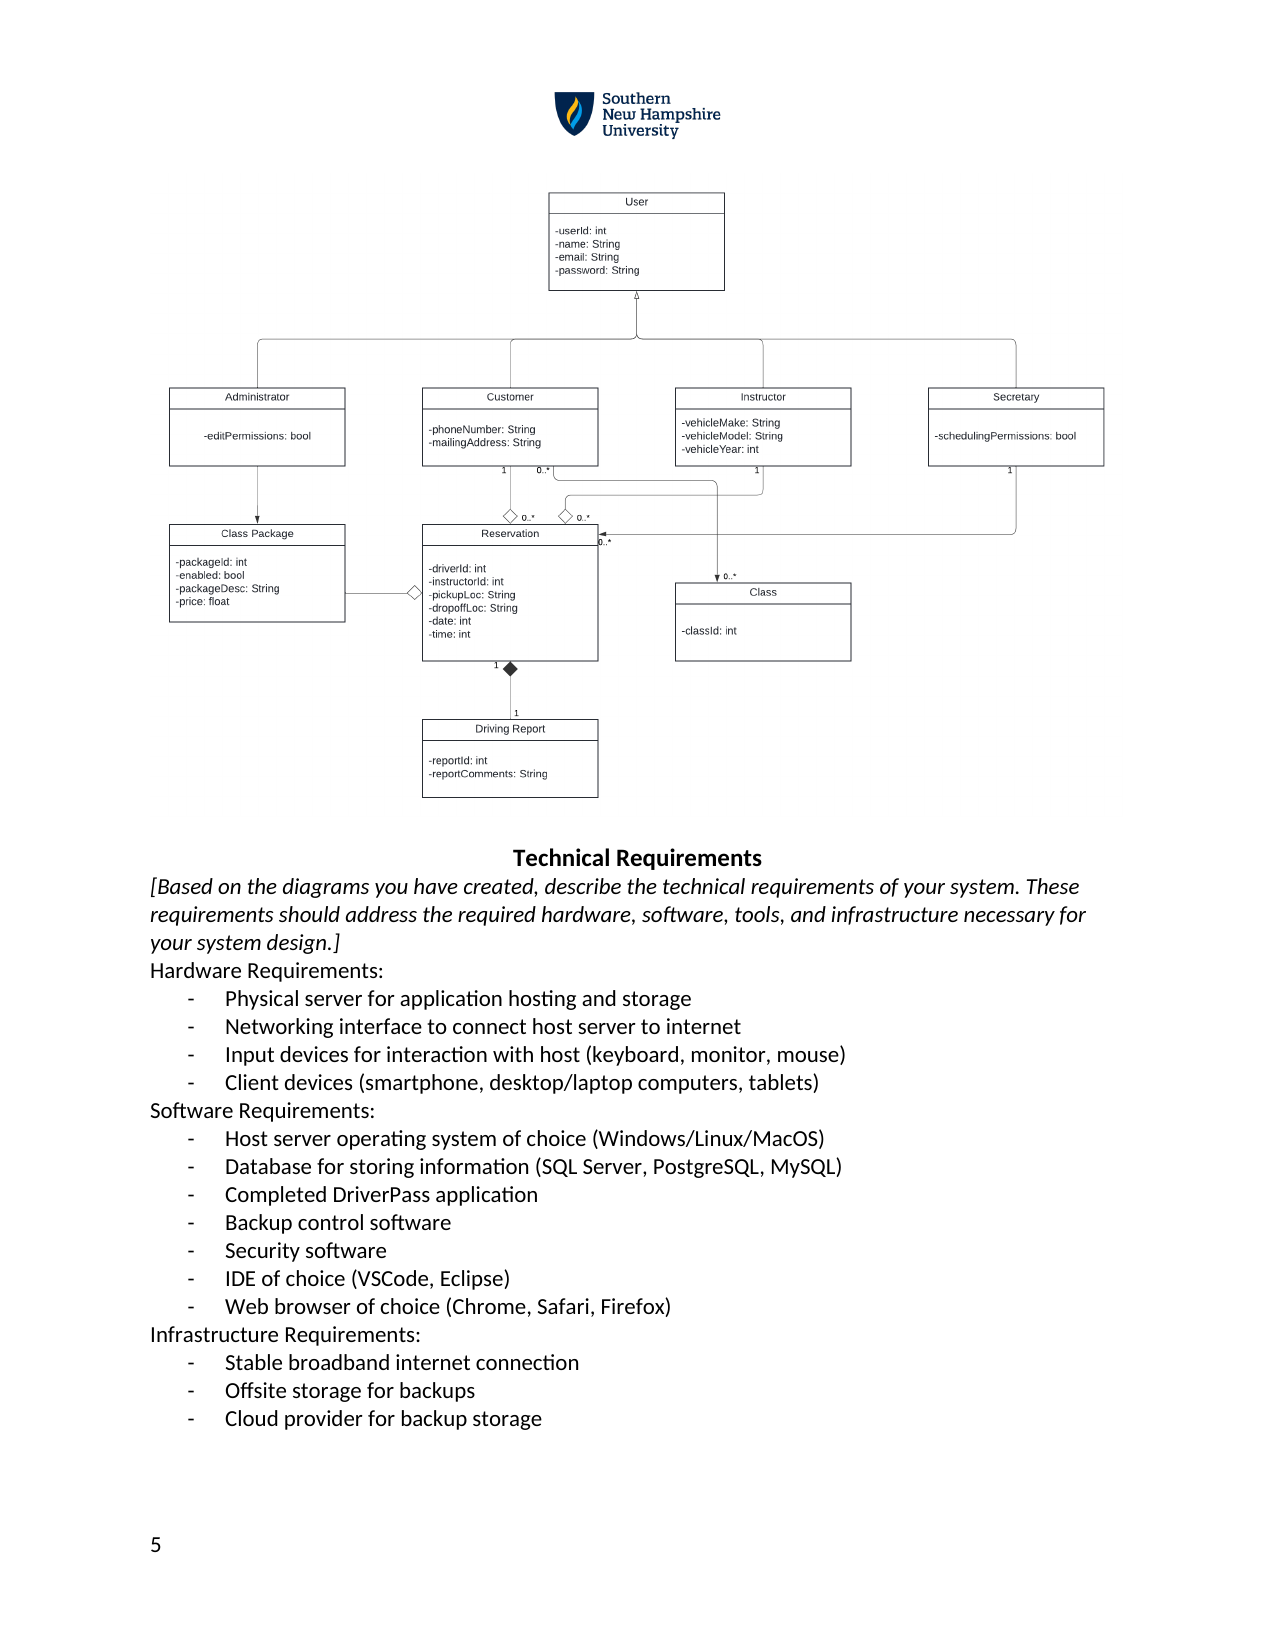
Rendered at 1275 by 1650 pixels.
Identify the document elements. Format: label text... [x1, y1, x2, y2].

picture [546, 75, 729, 154]
list Host server operating system of choice (Windows/Linux/MacOS) [187, 1124, 1125, 1152]
list Networking interface to connect host server to internet [187, 1012, 1125, 1040]
text Hardware Requirements: [150, 956, 1125, 984]
list Input devices for interaction with host (keyboard, monitor, mouse) [187, 1040, 1125, 1068]
list Physical server for application hosting and storage [187, 984, 1125, 1012]
text Software Requirements: [150, 1096, 1125, 1124]
subtitle Technical Requirements [150, 842, 1125, 872]
list IDE of choice (VSCode, Eclipse) [187, 1264, 1125, 1292]
list Cloud provider for backup storage [187, 1404, 1125, 1433]
list Database for storing information (SQL Server, PostgreSQL, MySQL) [187, 1152, 1125, 1180]
list Client devices (smartphone, desktop/laptop computers, tablets) [187, 1068, 1125, 1096]
list Security software [187, 1236, 1125, 1264]
list Offsite storage for backups [187, 1377, 1125, 1404]
list Web browser of choice (Chrome, Safari, Firefox) [187, 1292, 1125, 1321]
text Infrastructure Requirements: [150, 1321, 1125, 1348]
list Backup control software [187, 1208, 1125, 1236]
picture [150, 173, 1123, 817]
list Completed DriverPass application [187, 1180, 1125, 1208]
list Stable broadband internet connection [187, 1348, 1125, 1377]
text [Based on the diagrams you have created, describe the technical requirements of your system. These requirements should address the required hardware, software, tools, and infrastructure necessary for your system design.] [150, 872, 1125, 956]
